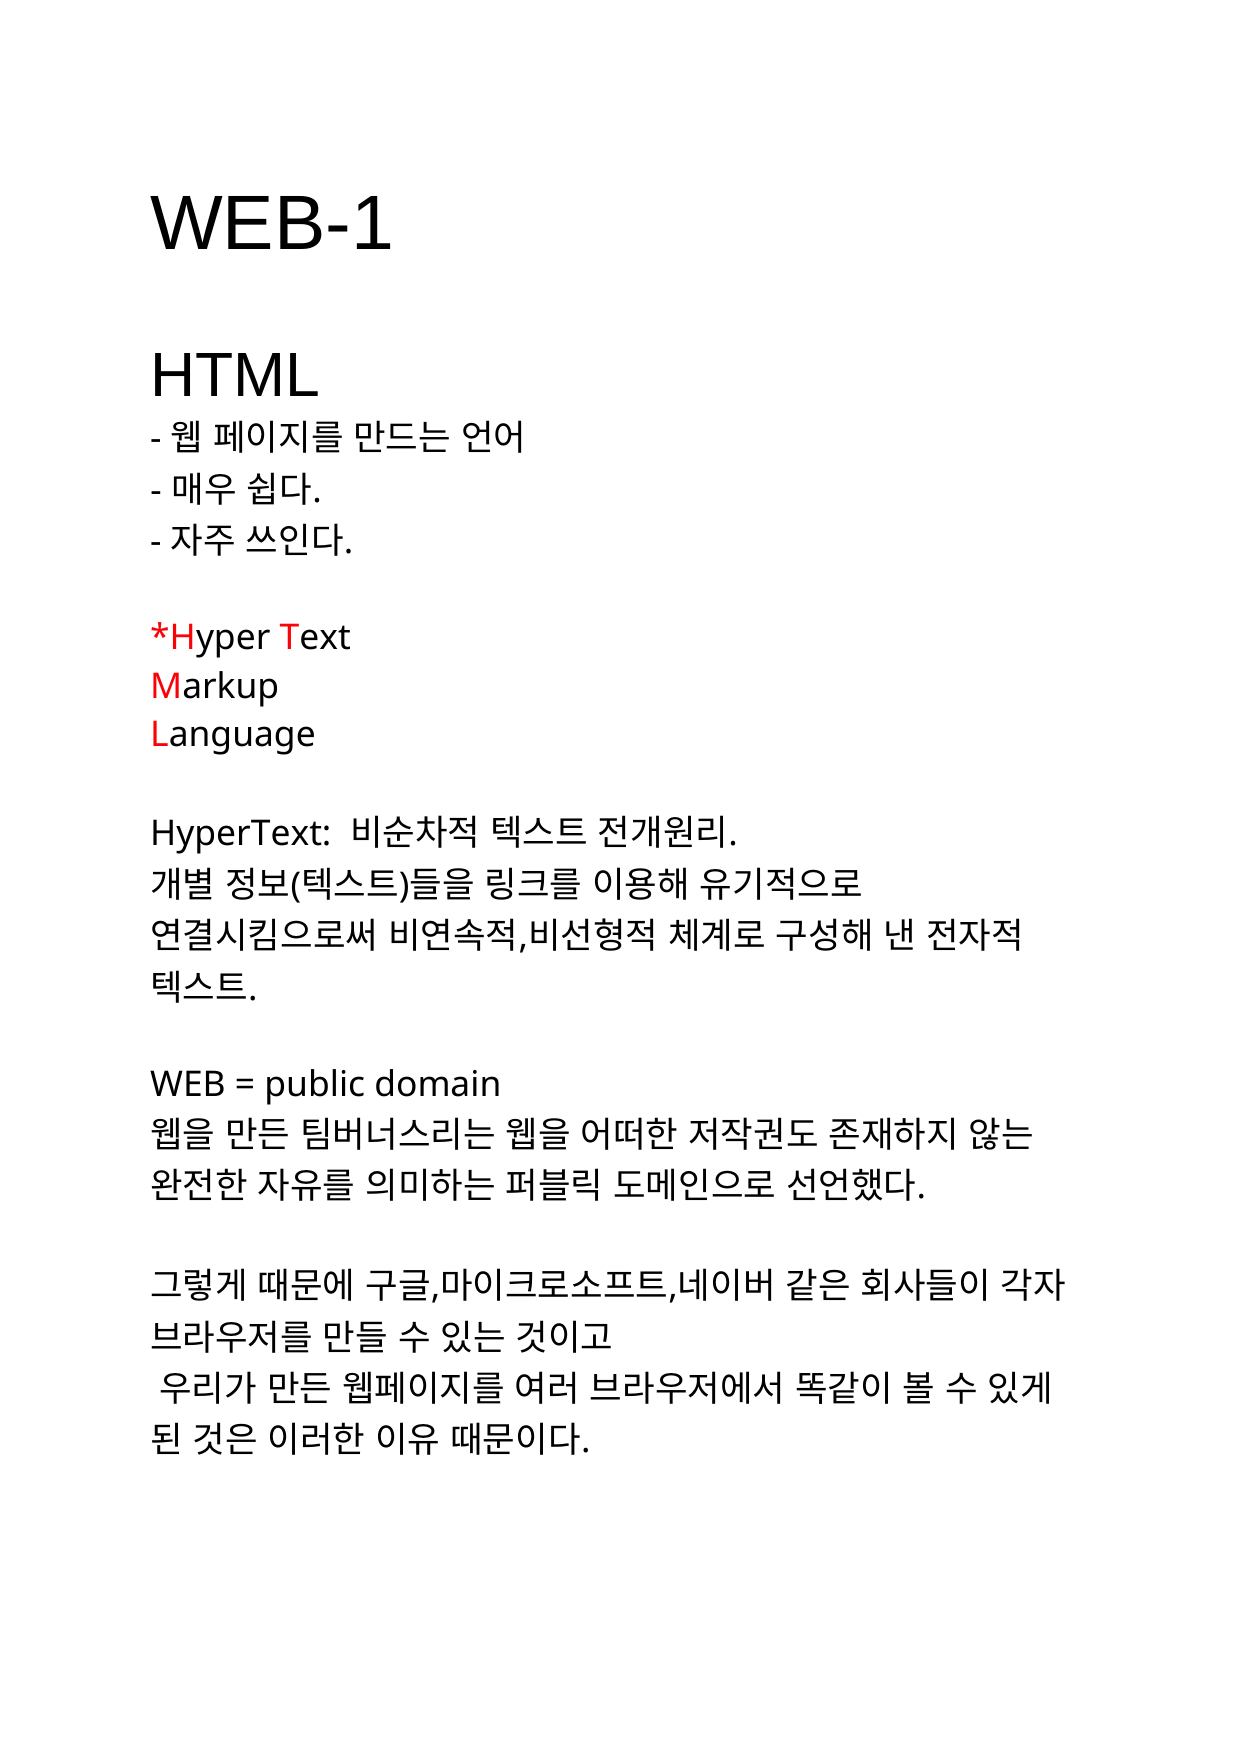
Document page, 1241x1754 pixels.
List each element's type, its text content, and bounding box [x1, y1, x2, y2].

text WEB = public domain [150, 1058, 1090, 1107]
text HTML [150, 338, 1090, 409]
text WEB-1 [150, 177, 1090, 266]
text 우리가 만든 웹페이지를 여러 브라우저에서 똑같이 볼 수 있게 된 것은 이러한 이유 때문이다. [150, 1360, 1090, 1463]
text Language [150, 708, 1090, 757]
text 개별 정보(텍스트)들을 링크를 이용해 유기적으로 연결시킴으로써 비연속적,비선형적 체계로 구성해 낸 전자적 텍스트. [150, 856, 1090, 1010]
text 웹을 만든 팀버너스리는 웹을 어떠한 저작권도 존재하지 않는 완전한 자유를 의미하는 퍼블릭 도메인으로 선언했다. [150, 1107, 1090, 1209]
text - 웹 페이지를 만드는 언어 [150, 409, 1090, 461]
text HyperText: 비순차적 텍스트 전개원리. [150, 805, 1090, 856]
text 그렇게 때문에 구글,마이크로소프트,네이버 같은 회사들이 각자 브라우저를 만들 수 있는 것이고 [150, 1257, 1090, 1360]
text *Hyper Text [150, 612, 1090, 660]
text - 매우 쉽다. [150, 461, 1090, 512]
text - 자주 쓰인다. [150, 512, 1090, 564]
text Markup [150, 660, 1090, 708]
